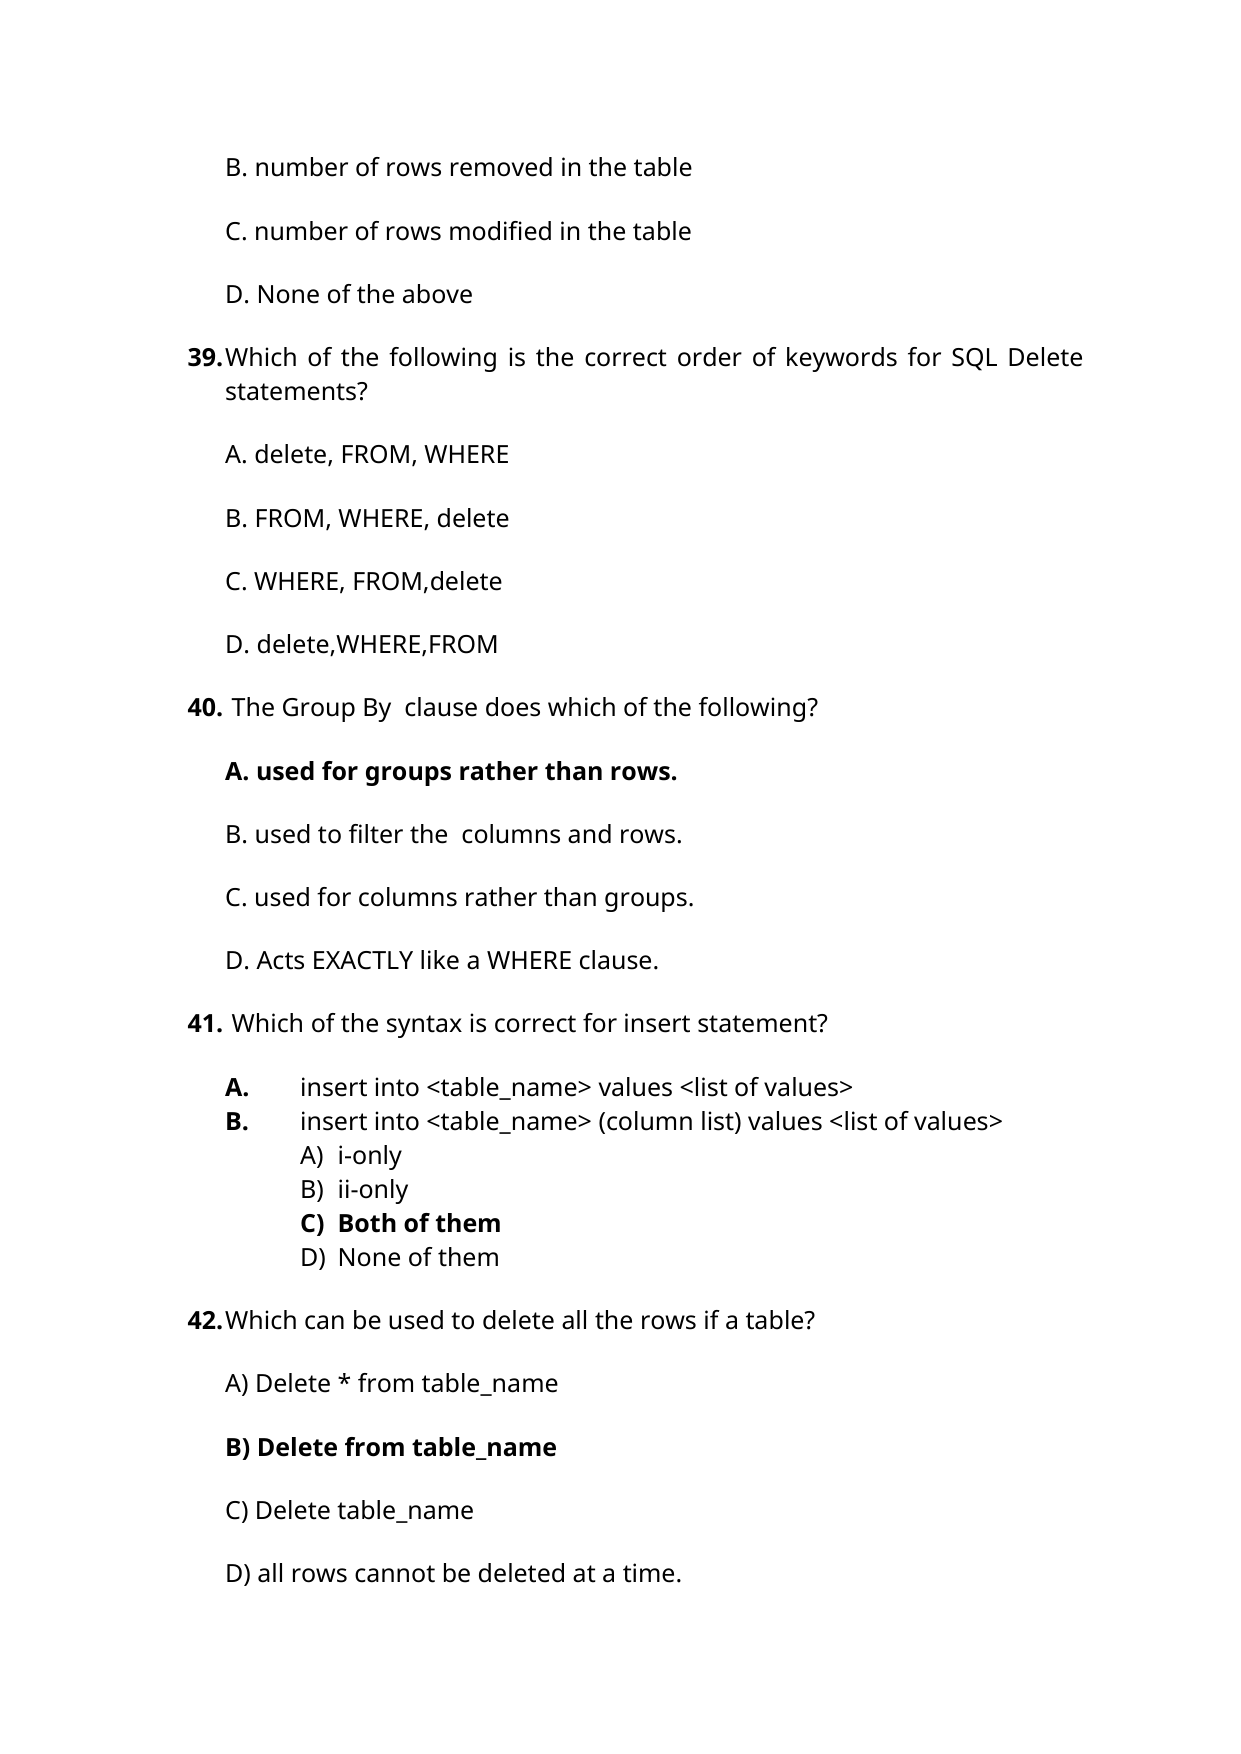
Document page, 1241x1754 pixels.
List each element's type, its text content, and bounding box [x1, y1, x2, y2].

text B) Delete from table_name [225, 1429, 1085, 1463]
text C. WHERE, FROM,delete [225, 563, 1085, 597]
list Which of the following is the correct order of keywords for SQL Delete statements? [187, 340, 1085, 408]
list Which of the syntax is correct for insert statement? [187, 1006, 1085, 1040]
list insert into <table_name> (column list) values <list of values> [225, 1103, 1085, 1137]
text A. delete, FROM, WHERE [225, 437, 1085, 471]
list None of them [300, 1239, 1085, 1274]
list ii-only [300, 1171, 1085, 1206]
text A. used for groups rather than rows. [225, 753, 1085, 787]
text D. None of the above [225, 276, 1085, 311]
text D. Acts EXACTLY like a WHERE clause. [225, 943, 1085, 977]
text C. number of rows modified in the table [225, 213, 1085, 247]
text D. delete,WHERE,FROM [225, 627, 1085, 661]
list Both of them [300, 1206, 1085, 1239]
list insert into <table_name> values <list of values> [225, 1069, 1085, 1103]
text C) Delete table_name [225, 1492, 1085, 1527]
list The Group By clause does which of the following? [187, 690, 1085, 724]
text B. number of rows removed in the table [225, 150, 1085, 184]
list Which can be used to delete all the rows if a table? [187, 1303, 1085, 1337]
text A) Delete * from table_name [225, 1366, 1085, 1400]
text B. FROM, WHERE, delete [225, 500, 1085, 534]
list i-only [300, 1137, 1085, 1171]
text D) all rows cannot be deleted at a time. [225, 1556, 1085, 1590]
text B. used to filter the columns and rows. [225, 816, 1085, 850]
text C. used for columns rather than groups. [225, 879, 1085, 914]
